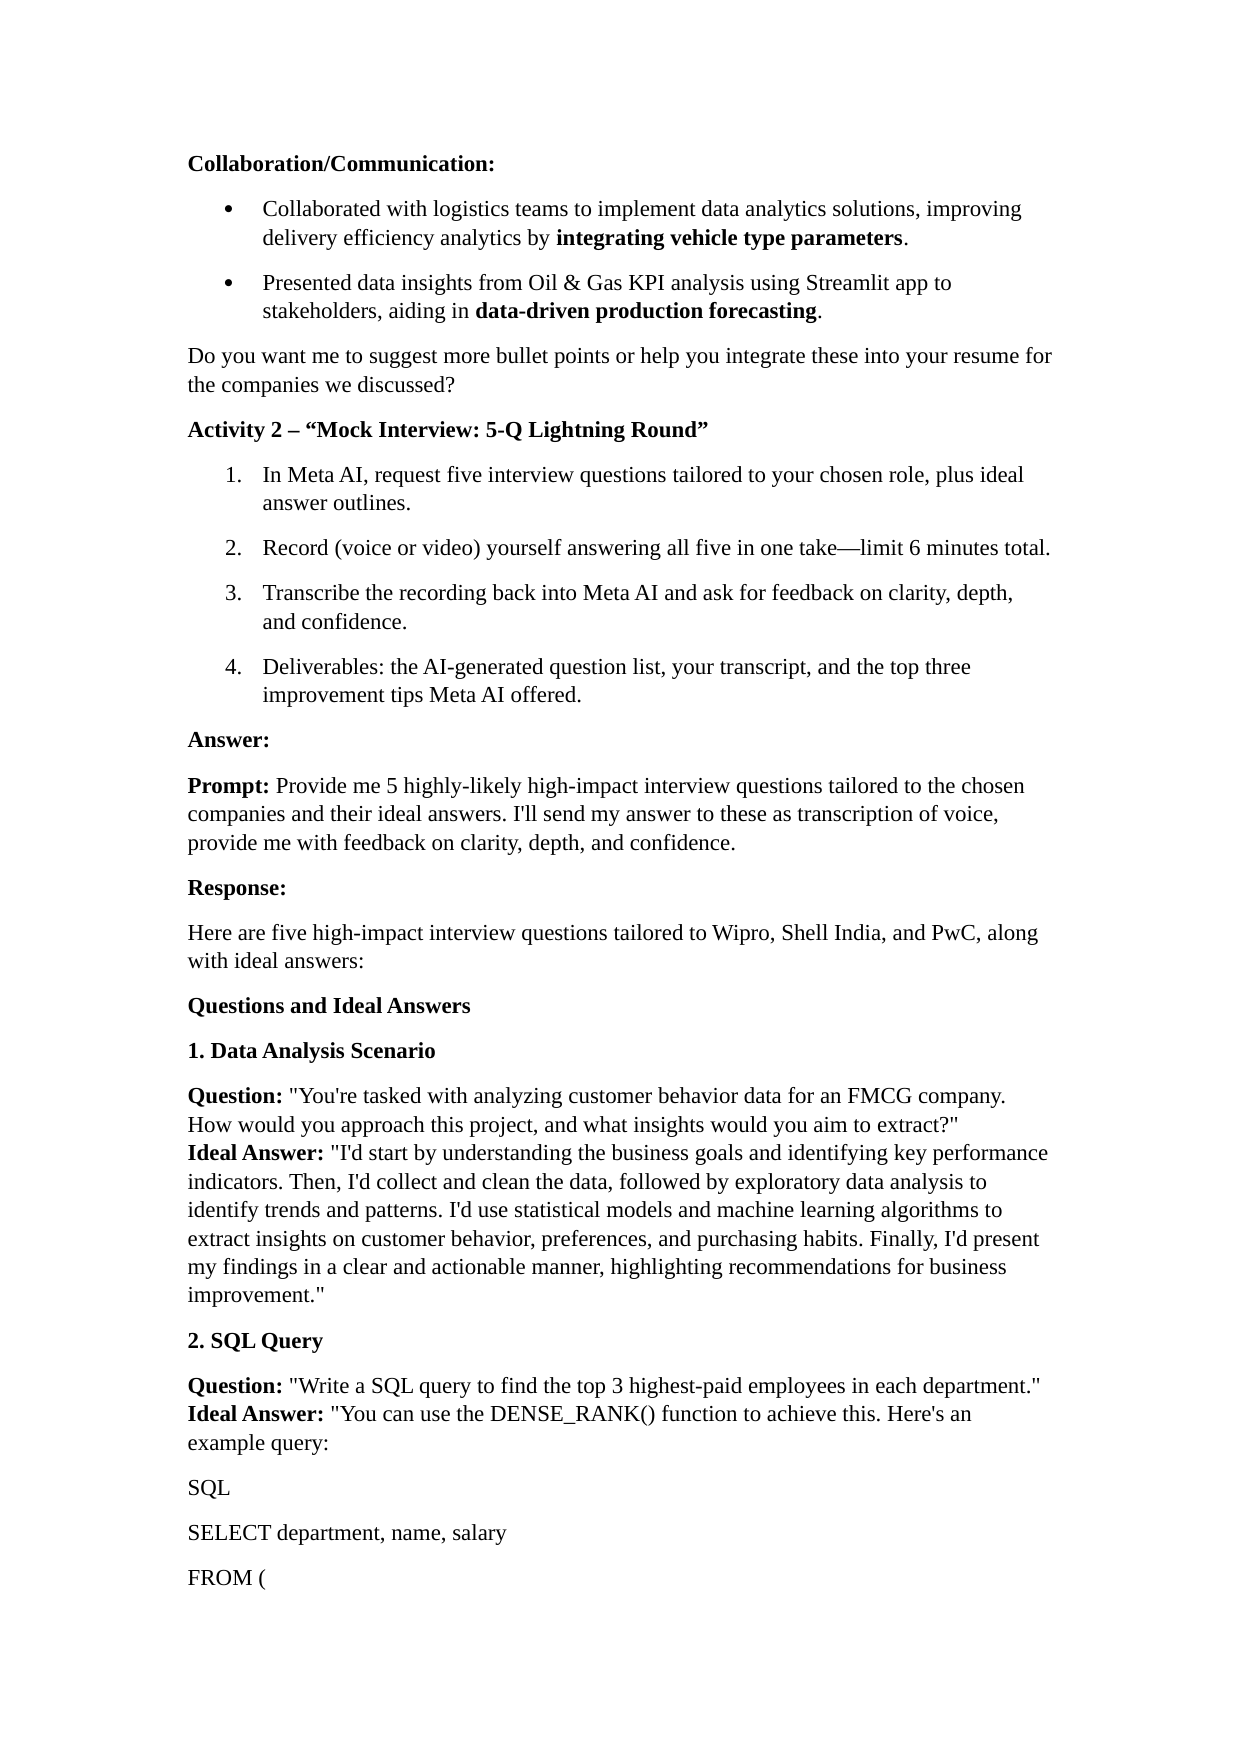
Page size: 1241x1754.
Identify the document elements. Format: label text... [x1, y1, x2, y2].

text Question: "You're tasked with analyzing customer behavior data for an FMCG company. How would you approach this project, and what insights would you aim to extract?" Ideal Answer: "I'd start by understanding the business goals and identifying key performance indicators. Then, I'd collect and clean the data, followed by exploratory data analysis to identify trends and patterns. I'd use statistical models and machine learning algorithms to extract insights on customer behavior, preferences, and purchasing habits. Finally, I'd present my findings in a clear and actionable manner, highlighting recommendations for business improvement." [187, 1082, 1053, 1308]
list Presented data insights from Oil & Gas KPI analysis using Streamlit app to stakeholders, aiding in data-driven production forecasting. [225, 269, 1053, 323]
list Transcribe the recording back into Meta AI and ask for feedback on clarity, depth, and confidence. [225, 579, 1053, 634]
text Here are five high-impact interview questions tailored to Wipro, Shell India, and PwC, along with ideal answers: [187, 919, 1053, 973]
text Do you want me to suggest more bullet points or help you integrate these into your resume for the companies we discussed? [187, 342, 1053, 397]
text Questions and Ideal Answers [187, 992, 1053, 1019]
text SELECT department, name, salary [187, 1519, 1053, 1545]
text Response: [187, 874, 1053, 900]
list Record (voice or video) yourself answering all five in one take—limit 6 minutes total. [225, 534, 1053, 561]
list Deliverables: the AI-generated question list, your transcript, and the top three improvement tips Meta AI offered. [225, 653, 1053, 708]
text Collaboration/Communication: [187, 150, 1053, 176]
text FROM ( [187, 1564, 1053, 1590]
list In Meta AI, request five interview questions tailored to your chosen role, plus ideal answer outlines. [225, 461, 1053, 516]
text Activity 2 – “Mock Interview: 5-Q Lightning Round” [187, 416, 1053, 442]
text Question: "Write a SQL query to find the top 3 highest-paid employees in each department." Ideal Answer: "You can use the DENSE_RANK() function to achieve this. Here's an example query: [187, 1372, 1053, 1455]
text 2. SQL Query [187, 1327, 1053, 1353]
text SQL [187, 1474, 1053, 1500]
text 1. Data Analysis Scenario [187, 1037, 1053, 1064]
list Collaborated with logistics teams to implement data analytics solutions, improving delivery efficiency analytics by integrating vehicle type parameters. [225, 195, 1053, 250]
text Prompt: Provide me 5 highly-likely high-impact interview questions tailored to the chosen companies and their ideal answers. I'll send my answer to these as transcription of voice, provide me with feedback on clarity, depth, and confidence. [187, 772, 1053, 855]
text Answer: [187, 727, 1053, 753]
